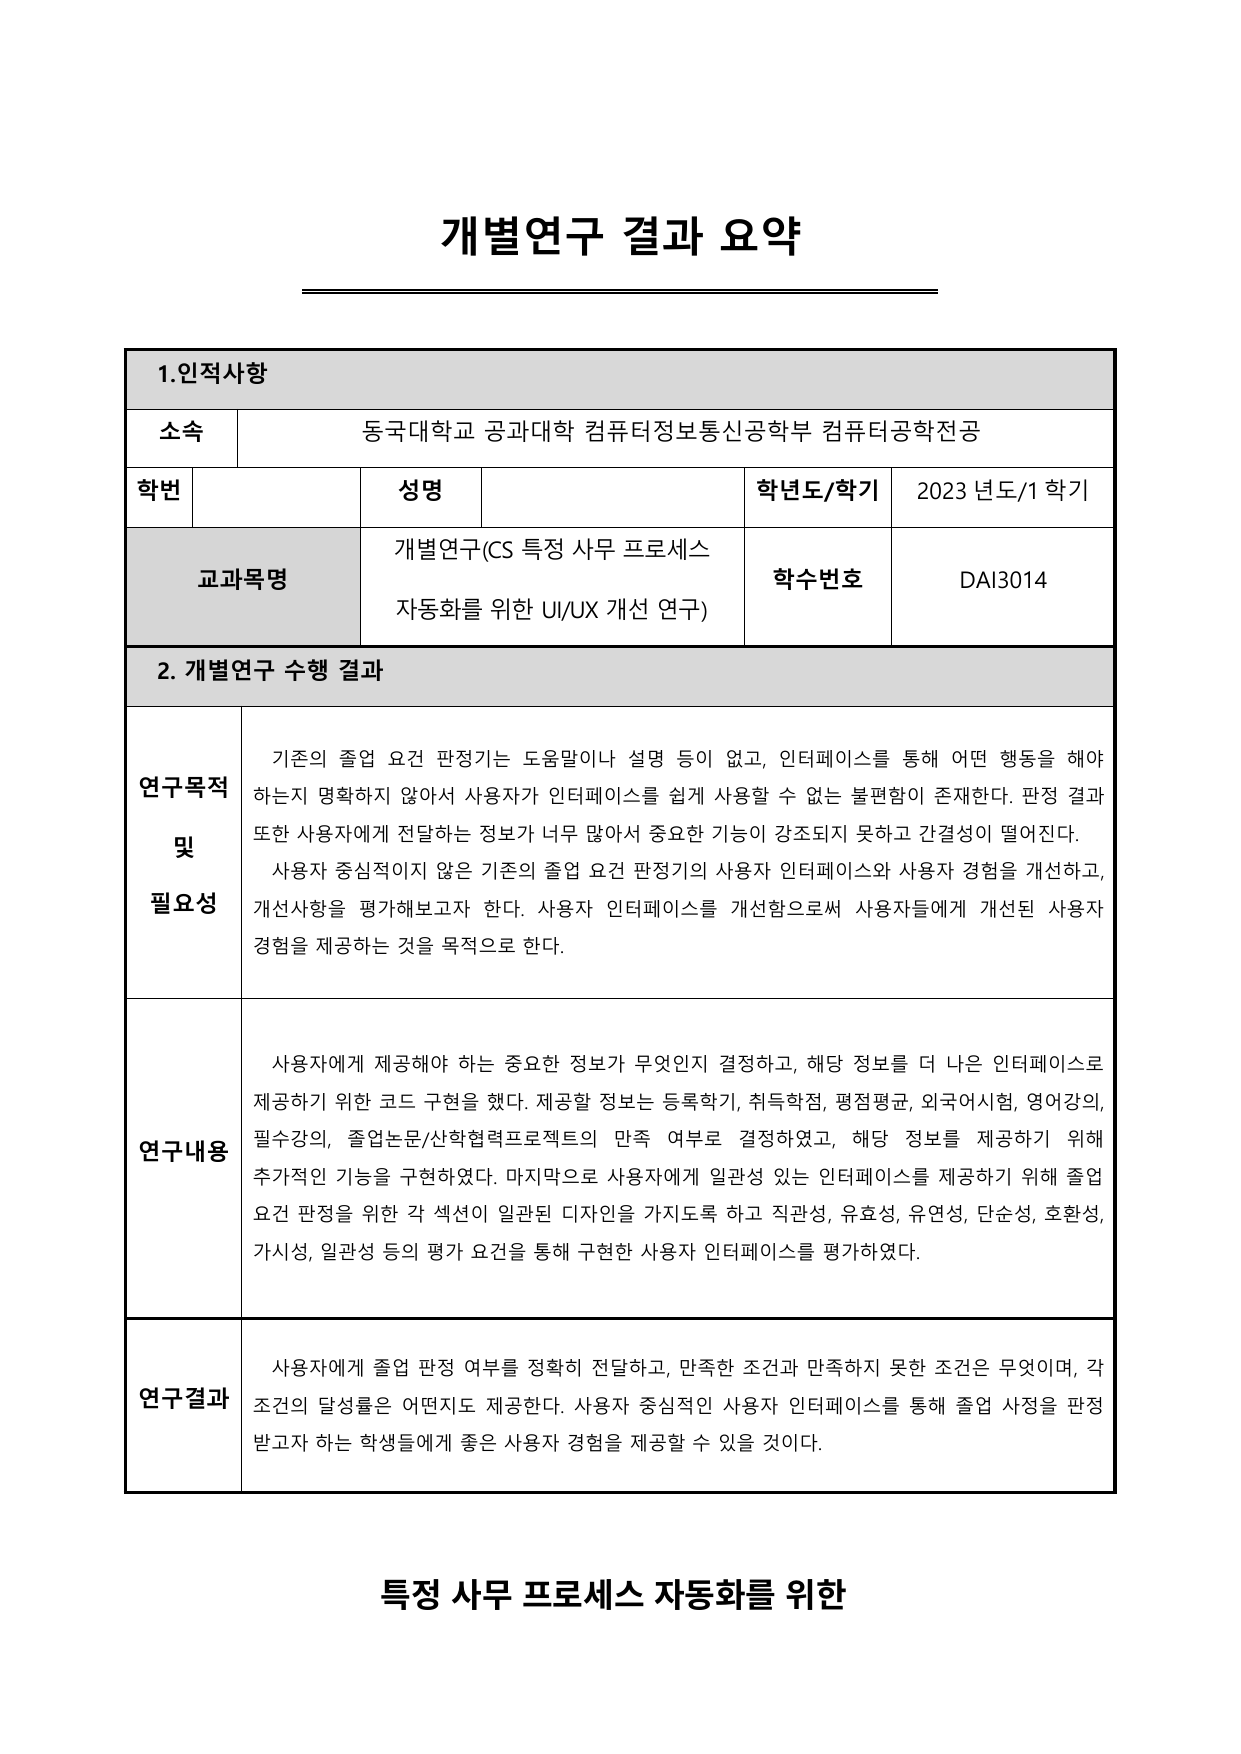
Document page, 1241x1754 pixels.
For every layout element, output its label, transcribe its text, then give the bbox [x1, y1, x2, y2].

table_cell 학년도/학기 [745, 468, 891, 527]
table_header 1.인적사항 [127, 351, 1113, 409]
table_cell [193, 468, 360, 527]
table_cell 동국대학교 공과대학 컴퓨터정보통신공학부 컴퓨터공학전공 [238, 410, 1113, 467]
table_cell 연구결과 [127, 1320, 241, 1491]
table_cell 학번 [127, 468, 192, 527]
table_cell 사용자에게 졸업 판정 여부를 정확히 전달하고, 만족한 조건과 만족하지 못한 조건은 무엇이며, 각 조건의 달성률은 어떤지도 제공한다. 사용자 중심적인 사용자 인터페이스를 통해 졸업 사정을 판정 받고자 하는 학생들에게 좋은 사용자 경험을 제공할 수 있을 것이다. [242, 1320, 1113, 1491]
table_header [173, 1569, 1054, 1619]
table_cell 개별연구(CS 특정 사무 프로세스 자동화를 위한 UI/UX 개선 연구) [361, 528, 744, 645]
table_cell [482, 468, 744, 527]
table_cell 기존의 졸업 요건 판정기는 도움말이나 설명 등이 없고, 인터페이스를 통해 어떤 행동을 해야 하는지 명확하지 않아서 사용자가 인터페이스를 쉽게 사용할 수 없는 불편함이 존재한다. 판정 결과 또한 사용자에게 전달하는 정보가 너무 많아서 중요한 기능이 강조되지 못하고 간결성이 떨어진다. 사용자 중심적이지 않은 기존의 졸업 요건 판정기의 사용자 인터페이스와 사용자 경험을 개선하고, 개선사항을 평가해보고자 한다. 사용자 인터페이스를 개선함으로써 사용자들에게 개선된 사용자 경험을 제공하는 것을 목적으로 한다. [242, 707, 1113, 998]
table_cell 교과목명 [127, 528, 360, 645]
table_cell 소속 [127, 410, 237, 467]
table_cell 2023년도/1학기 [892, 468, 1113, 527]
table_cell 학수번호 [745, 528, 891, 645]
table_header 개별연구 결과 요약 [302, 194, 938, 289]
table_cell DAI3014 [892, 528, 1113, 645]
table_cell 연구목적 및 필요성 [127, 707, 241, 998]
table_cell 사용자에게 제공해야 하는 중요한 정보가 무엇인지 결정하고, 해당 정보를 더 나은 인터페이스로 제공하기 위한 코드 구현을 했다. 제공할 정보는 등록학기, 취득학점, 평점평균, 외국어시험, 영어강의, 필수강의, 졸업논문/산학협력프로젝트의 만족 여부로 결정하였고, 해당 정보를 제공하기 위해 추가적인 기능을 구현하였다. 마지막으로 사용자에게 일관성 있는 인터페이스를 제공하기 위해 졸업 요건 판정을 위한 각 섹션이 일관된 디자인을 가지도록 하고 직관성, 유효성, 유연성, 단순성, 호환성, 가시성, 일관성 등의 평가 요건을 통해 구현한 사용자 인터페이스를 평가하였다. [242, 999, 1113, 1317]
table_cell 2. 개별연구 수행 결과 [127, 648, 1113, 706]
table_cell 연구내용 [127, 999, 241, 1317]
table_cell 성명 [361, 468, 481, 527]
